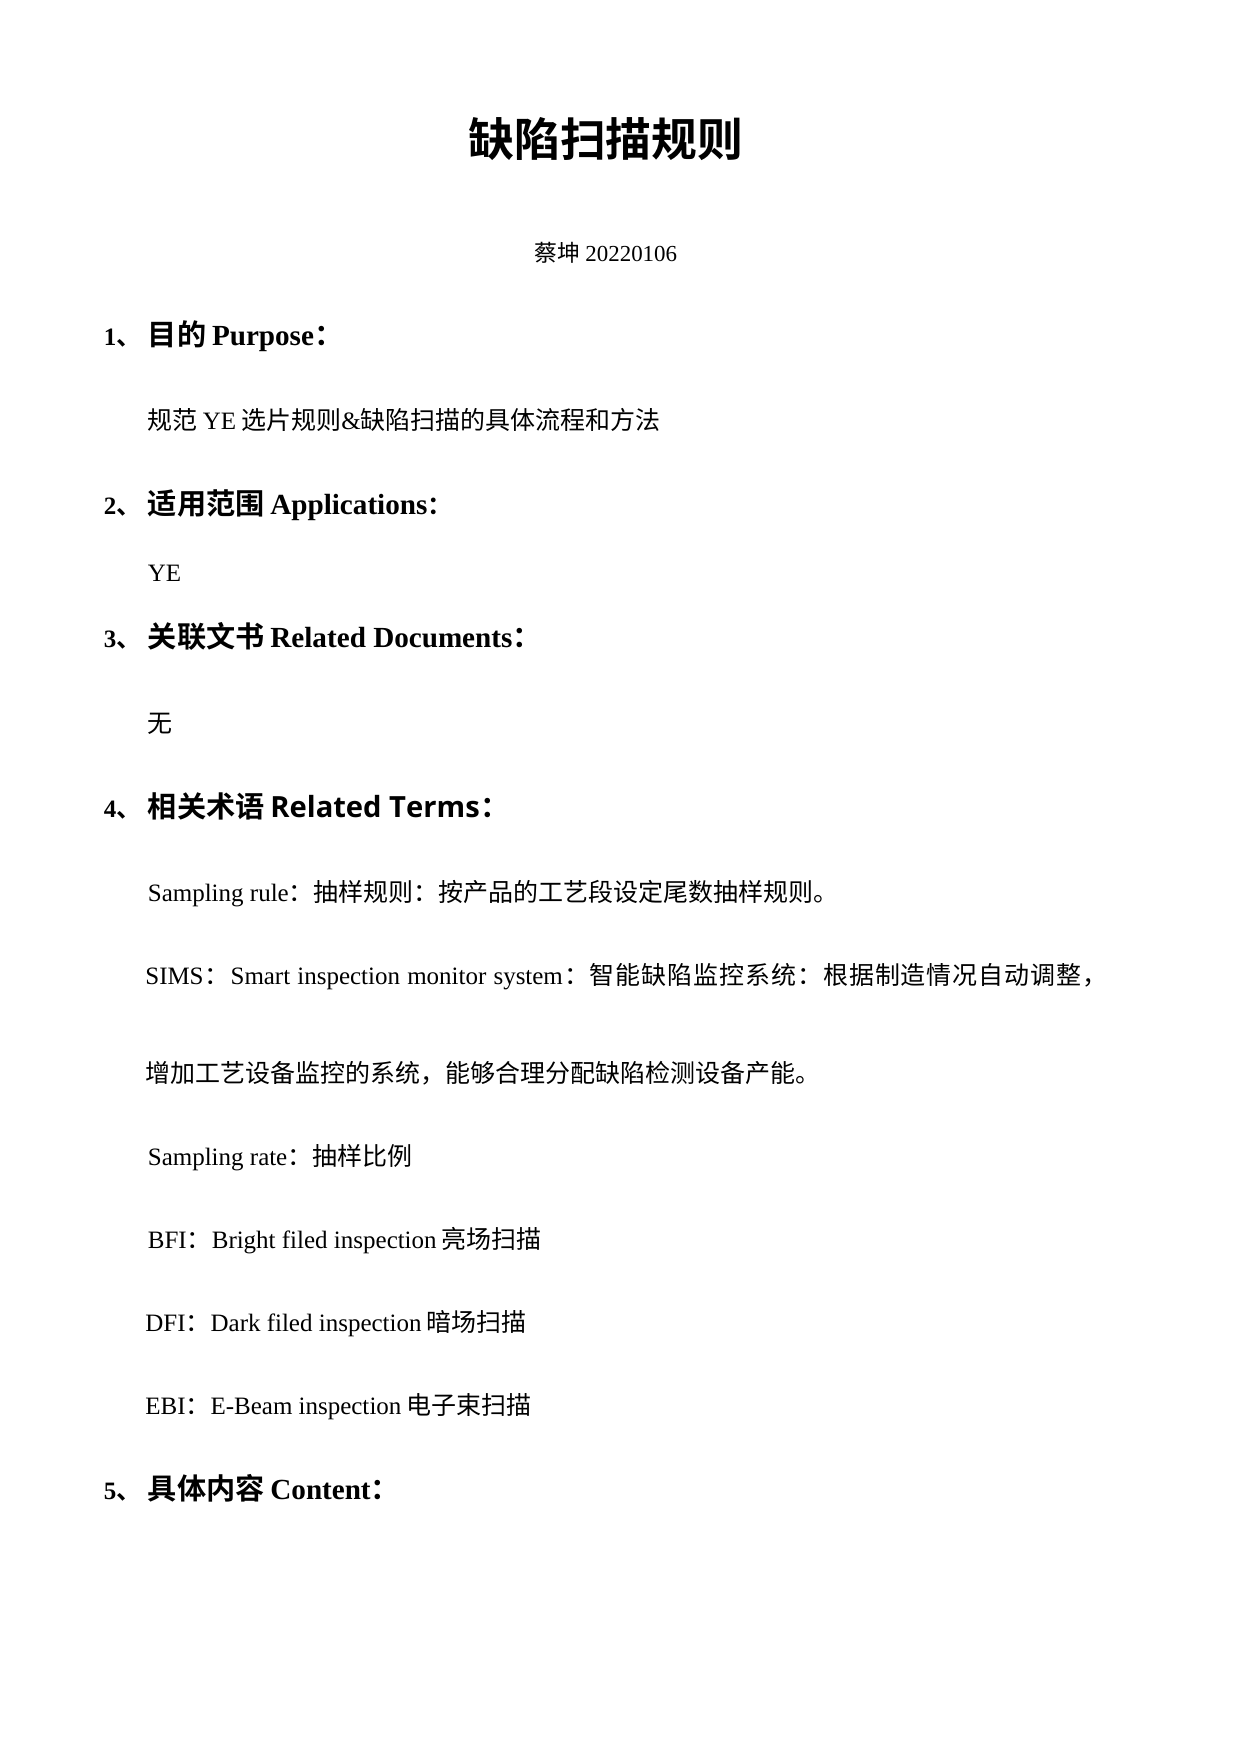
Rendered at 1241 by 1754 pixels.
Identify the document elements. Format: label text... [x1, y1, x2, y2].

list 目的Purpose： [103, 300, 1107, 365]
list Sampling rate：抽样比例 [148, 1122, 1107, 1187]
list 关联文书Related Documents： [103, 603, 1107, 668]
list 相关术语Related Terms： [103, 772, 1107, 837]
list 规范YE选片规则&缺陷扫描的具体流程和方法 [148, 386, 1107, 451]
text SIMS：Smart inspection monitor system：智能缺陷监控系统：根据制造情况自动调整，增加工艺设备监控的系统，能够合理分配缺陷检测设备产能。 [145, 941, 1107, 1104]
list 无 [148, 689, 1107, 754]
list Sampling rule：抽样规则：按产品的工艺段设定尾数抽样规则。 [148, 858, 1107, 923]
text 缺陷扫描规则 [103, 88, 1107, 186]
list 适用范围Applications： [103, 469, 1107, 534]
text 蔡坤 20220106 [103, 219, 1107, 284]
text DFI：Dark filed inspection暗场扫描 [145, 1288, 1107, 1353]
text EBI：E-Beam inspection电子束扫描 [145, 1371, 1107, 1436]
list YE [148, 556, 1107, 588]
list 具体内容Content： [103, 1454, 1107, 1519]
list BFI：Bright filed inspection亮场扫描 [148, 1205, 1107, 1270]
